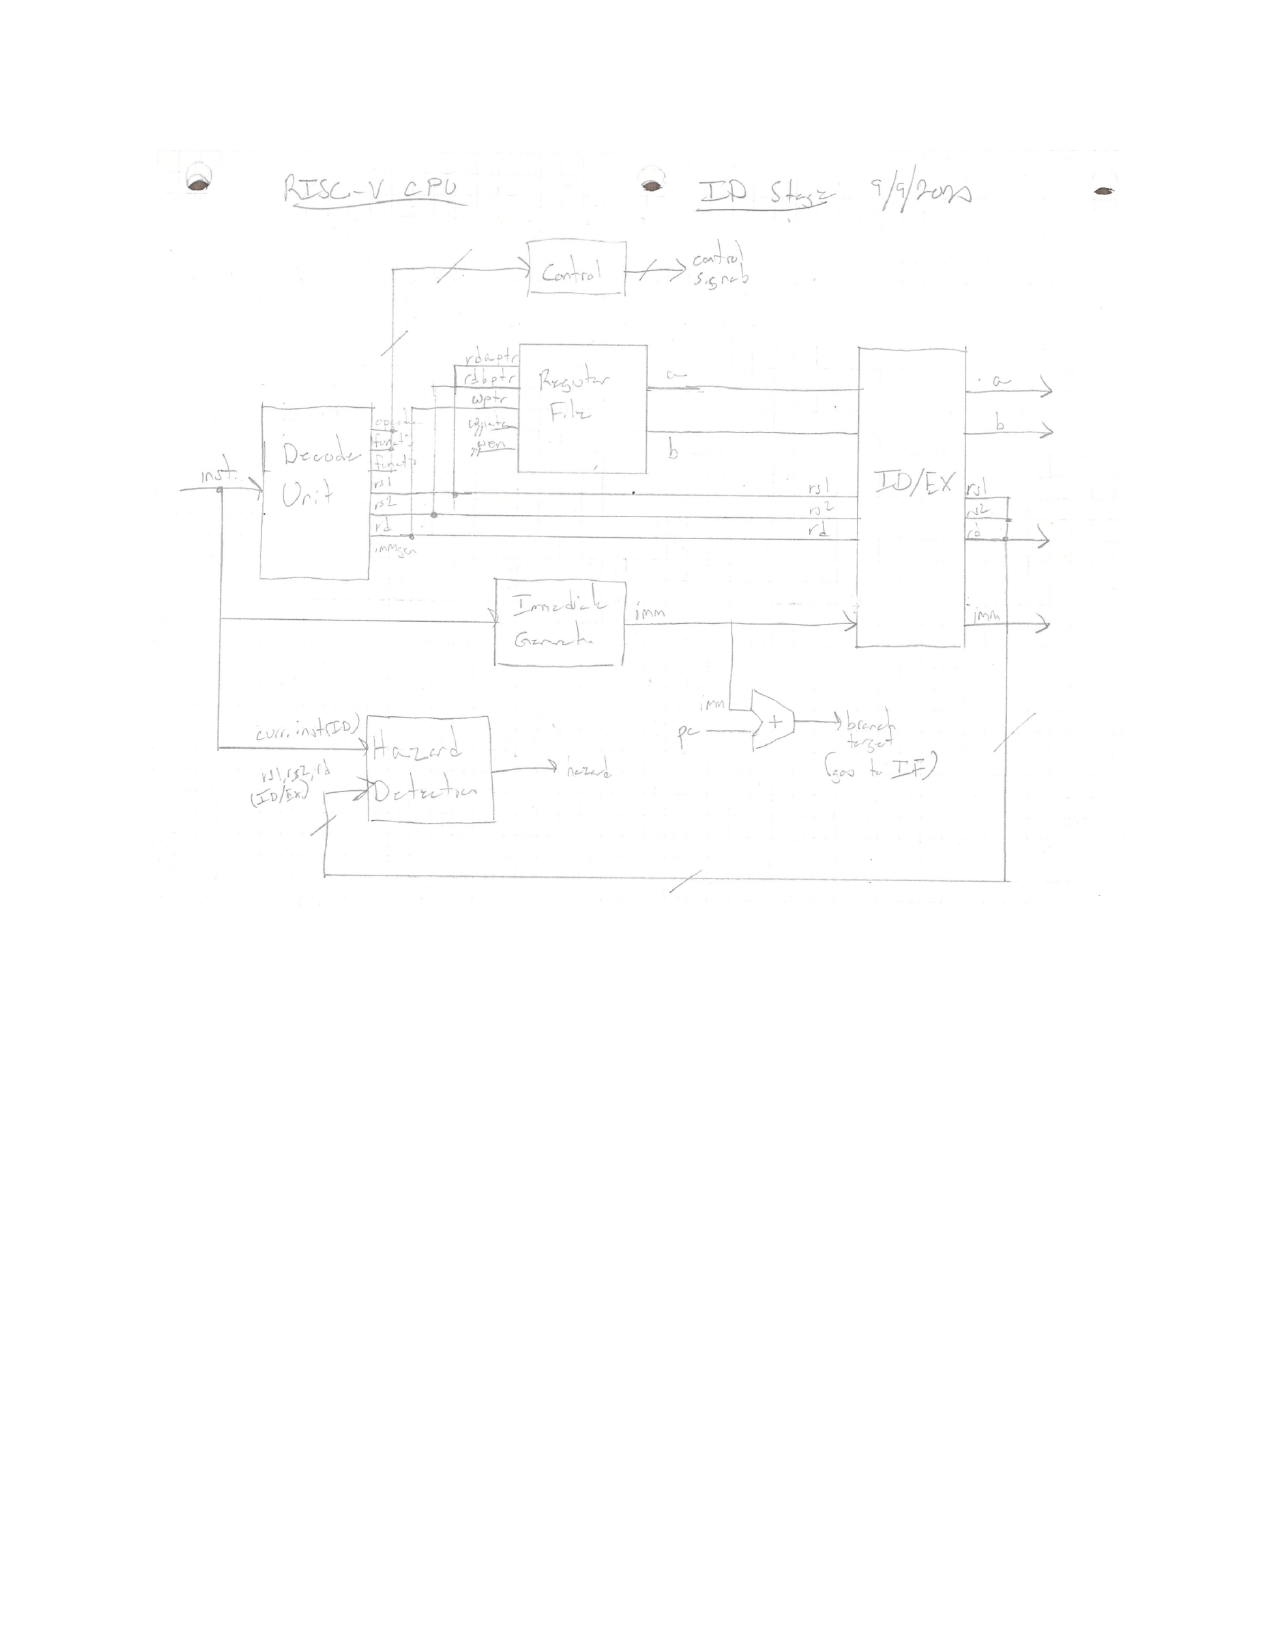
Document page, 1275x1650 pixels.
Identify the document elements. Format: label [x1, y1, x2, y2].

picture [150, 150, 1124, 917]
